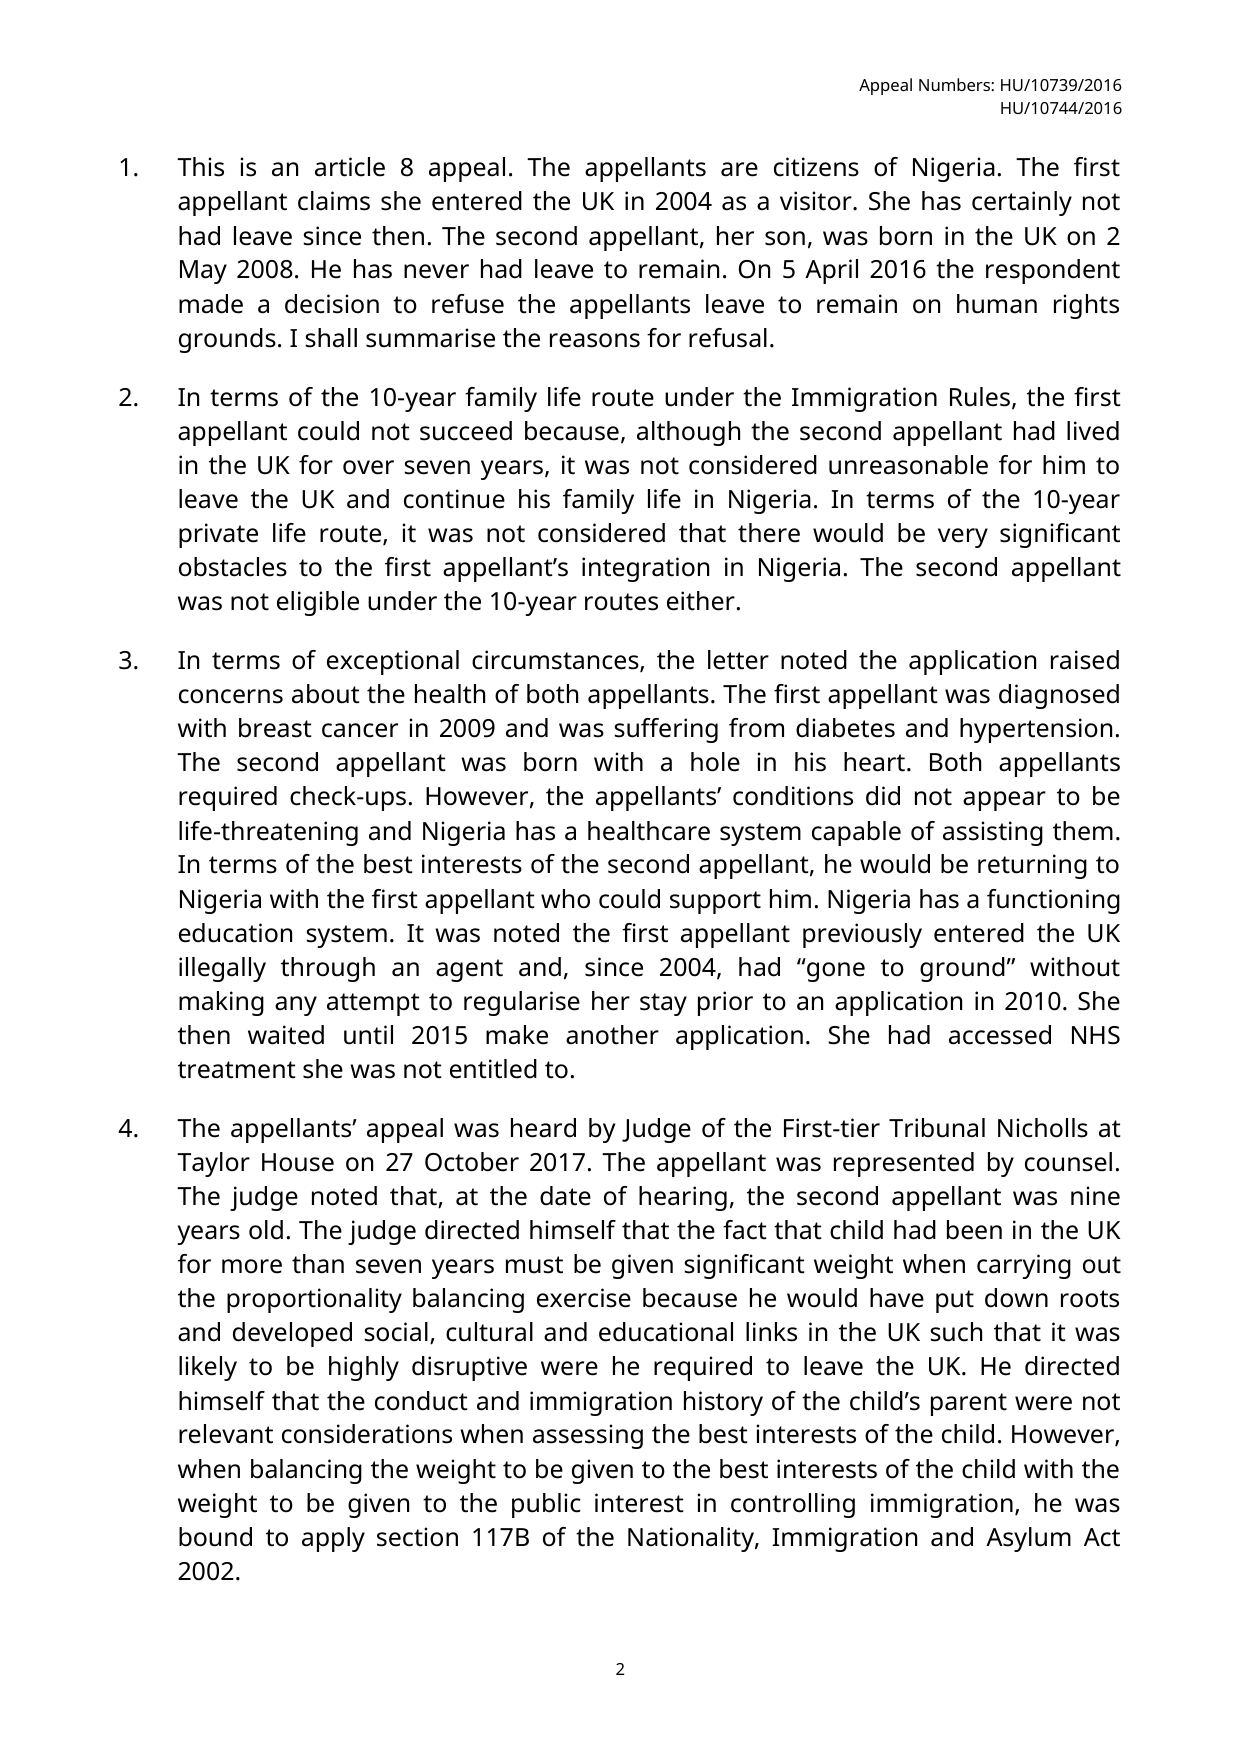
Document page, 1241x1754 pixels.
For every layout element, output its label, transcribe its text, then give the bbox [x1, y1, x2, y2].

text In terms of exceptional circumstances, the letter noted the application raised concerns about the health of both appellants. The first appellant was diagnosed with breast cancer in 2009 and was suffering from diabetes and hypertension. The second appellant was born with a hole in his heart. Both appellants required check-ups. However, the appellants’ conditions did not appear to be life-threatening and Nigeria has a healthcare system capable of assisting them. In terms of the best interests of the second appellant, he would be returning to Nigeria with the first appellant who could support him. Nigeria has a functioning education system. It was noted the first appellant previously entered the UK illegally through an agent and, since 2004, had “gone to ground” without making any attempt to regularise her stay prior to an application in 2010. She then waited until 2015 make another application. She had accessed NHS treatment she was not entitled to. [118, 643, 1122, 1086]
text In terms of the 10-year family life route under the Immigration Rules, the first appellant could not succeed because, although the second appellant had lived in the UK for over seven years, it was not considered unreasonable for him to leave the UK and continue his family life in Nigeria. In terms of the 10-year private life route, it was not considered that there would be very significant obstacles to the first appellant’s integration in Nigeria. The second appellant was not eligible under the 10-year routes either. [118, 379, 1122, 618]
text The appellants’ appeal was heard by Judge of the First-tier Tribunal Nicholls at Taylor House on 27 October 2017. The appellant was represented by counsel. The judge noted that, at the date of hearing, the second appellant was nine years old. The judge directed himself that the fact that child had been in the UK for more than seven years must be given significant weight when carrying out the proportionality balancing exercise because he would have put down roots and developed social, cultural and educational links in the UK such that it was likely to be highly disruptive were he required to leave the UK. He directed himself that the conduct and immigration history of the child’s parent were not relevant considerations when assessing the best interests of the child. However, when balancing the weight to be given to the best interests of the child with the weight to be given to the public interest in controlling immigration, he was bound to apply section 117B of the Nationality, Immigration and Asylum Act 2002. [118, 1111, 1122, 1587]
text This is an article 8 appeal. The appellants are citizens of Nigeria. The first appellant claims she entered the UK in 2004 as a visitor. She has certainly not had leave since then. The second appellant, her son, was born in the UK on 2 May 2008. He has never had leave to remain. On 5 April 2016 the respondent made a decision to refuse the appellants leave to remain on human rights grounds. I shall summarise the reasons for refusal. [118, 150, 1122, 354]
